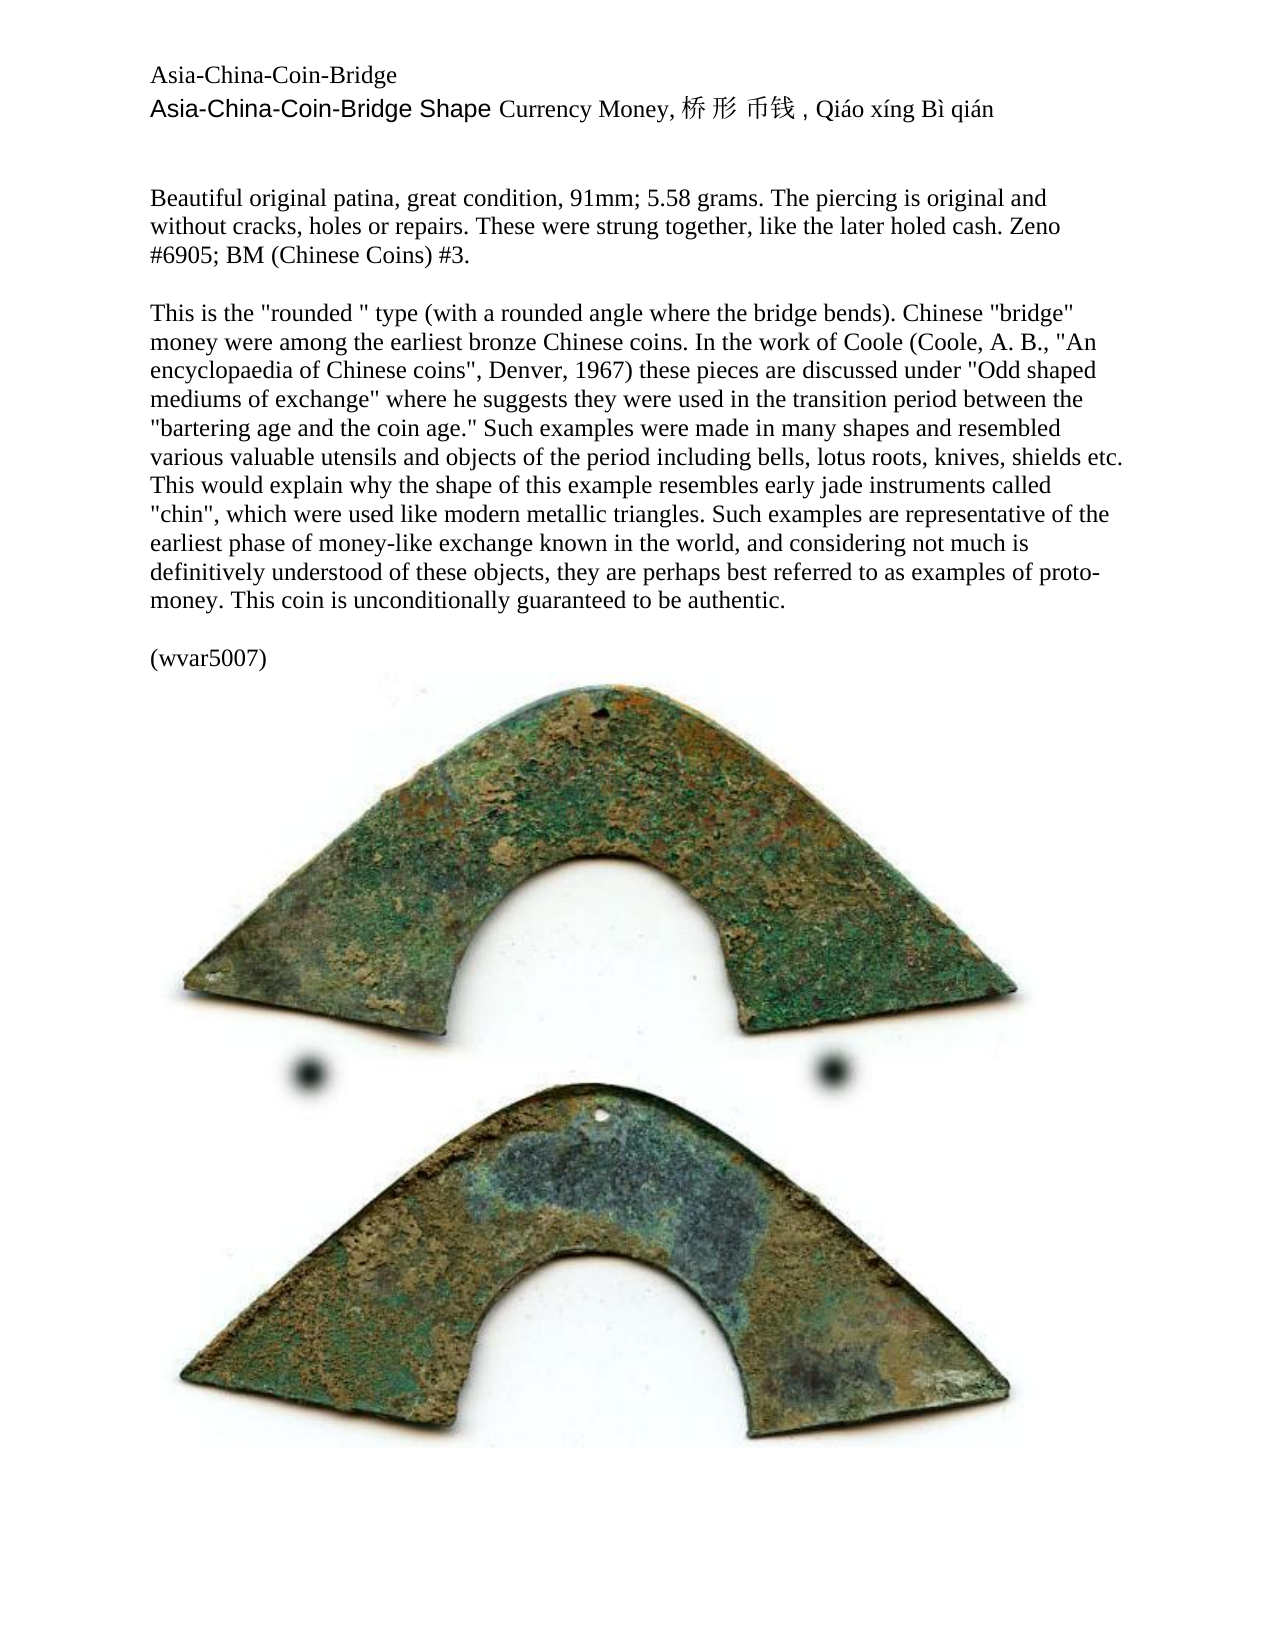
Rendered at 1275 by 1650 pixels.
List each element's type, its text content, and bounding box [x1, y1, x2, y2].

picture [150, 672, 1041, 1493]
text Beautiful original patina, great condition, 91mm; 5.58 grams. The piercing is original and without cracks, holes or repairs. These were strung together, like the later holed cash. Zeno #6905; BM (Chinese Coins) #3. [150, 183, 1125, 269]
text Asia-China-Coin-Bridge [150, 60, 1125, 89]
text Asia-China-Coin-Bridge Shape Currency Money, 桥 形 币钱 , Qiáo xíng Bì qián [150, 89, 1125, 125]
text This is the "rounded " type (with a rounded angle where the bridge bends). Chinese "bridge" money were among the earliest bronze Chinese coins. In the work of Coole (Coole, A. B., "An encyclopaedia of Chinese coins", Denver, 1967) these pieces are discussed under "Odd shaped mediums of exchange" where he suggests they were used in the transition period between the "bartering age and the coin age." Such examples were made in many shapes and resembled various valuable utensils and objects of the period including bells, lotus roots, knives, shields etc. This would explain why the shape of this example resembles early jade instruments called "chin", which were used like modern metallic triangles. Such examples are representative of the earliest phase of money-like exchange known in the world, and considering not much is definitively understood of these objects, they are perhaps best referred to as examples of proto-money. This coin is unconditionally guaranteed to be authentic. [150, 298, 1125, 614]
